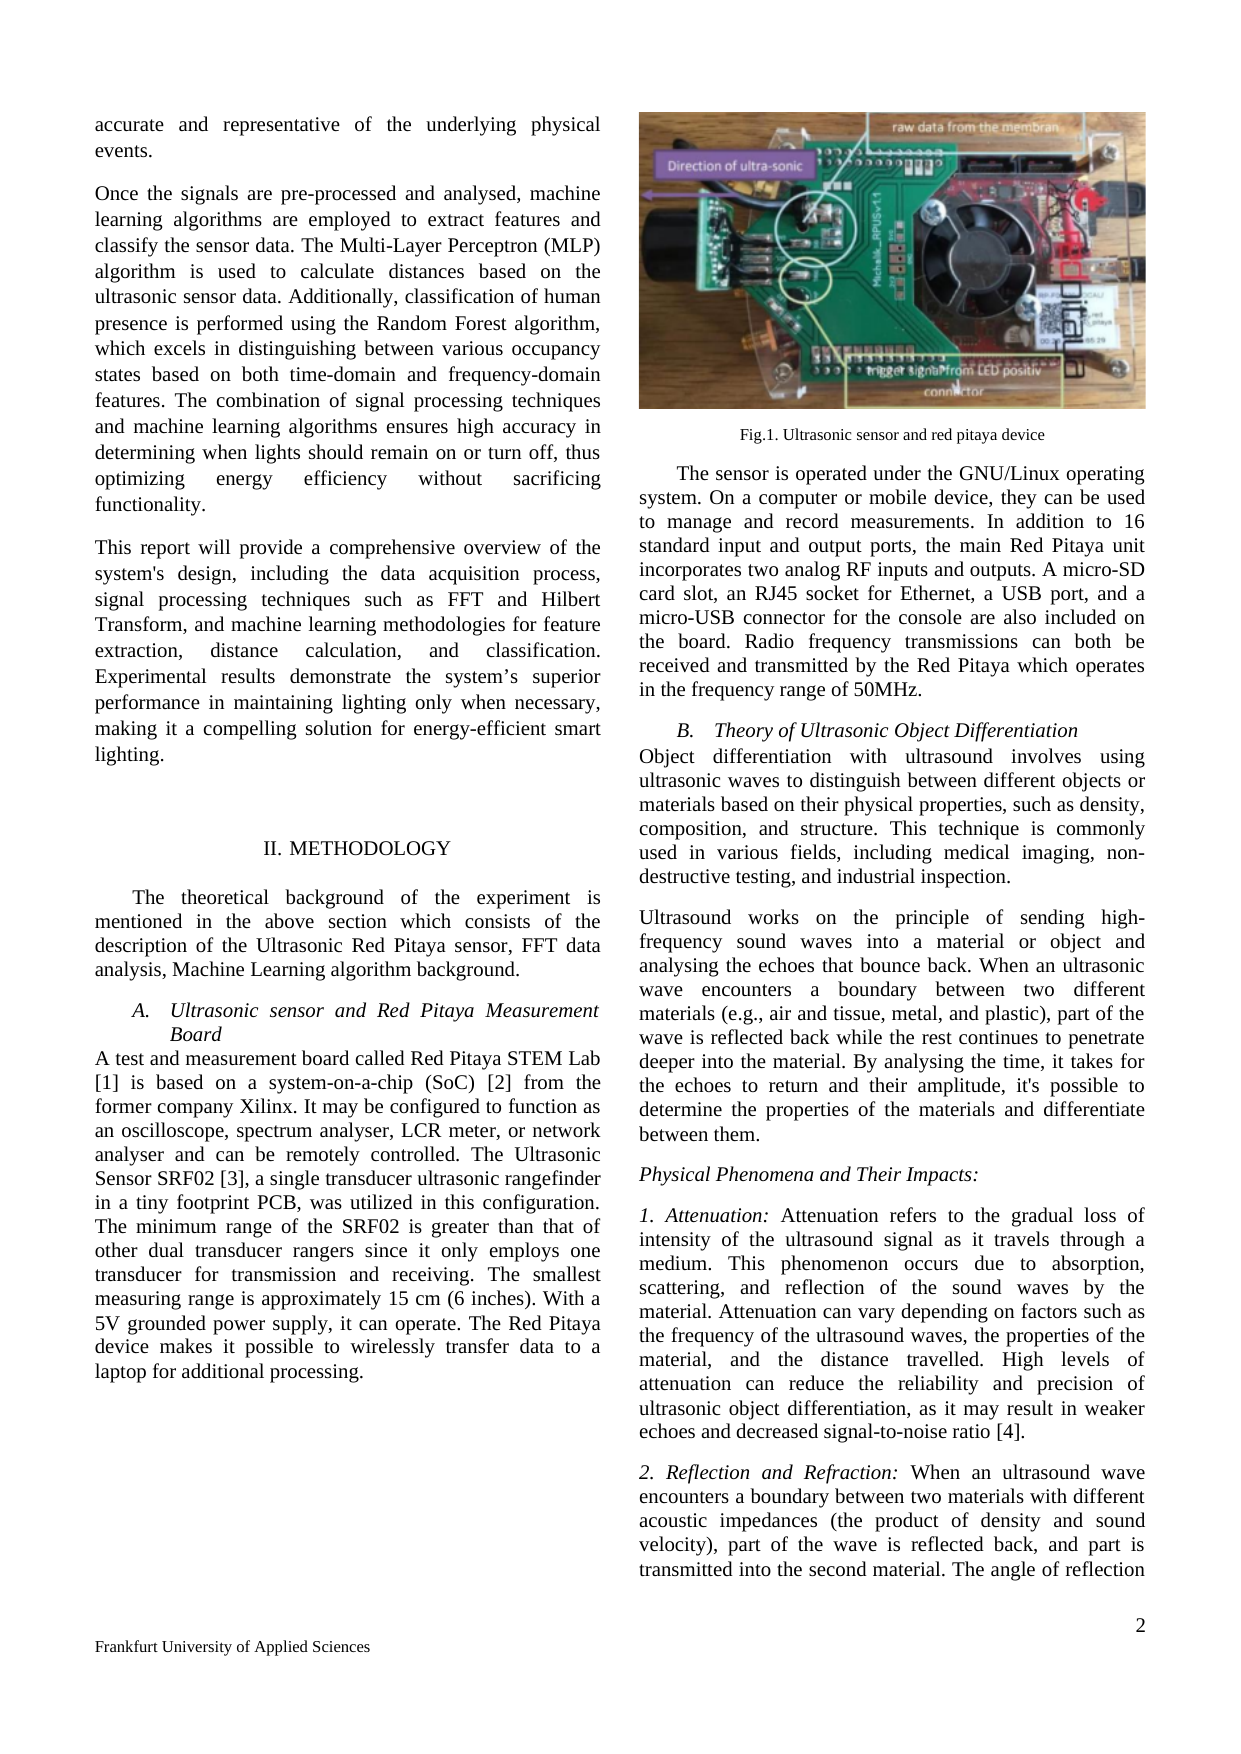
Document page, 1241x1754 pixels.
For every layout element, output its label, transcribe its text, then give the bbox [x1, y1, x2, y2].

subtitle Theory of Ultrasonic Object Differentiation [676, 718, 1146, 742]
subtitle METHODOLOGY [132, 836, 601, 860]
text Object differentiation with ultrasound involves using ultrasonic waves to distinguish between different objects or materials based on their physical properties, such as density, composition, and structure. This technique is commonly used in various fields, including medical imaging, non-destructive testing, and industrial inspection. [639, 744, 1146, 888]
text The theoretical background of the experiment is mentioned in the above section which consists of the description of the Ultrasonic Red Pitaya sensor, FFT data analysis, Machine Learning algorithm background. [94, 885, 601, 981]
text Ultrasound works on the principle of sending high-frequency sound waves into a material or object and analysing the echoes that bounce back. When an ultrasonic wave encounters a boundary between two different materials (e.g., air and tissue, metal, and plastic), part of the wave is reflected back while the rest continues to penetrate deeper into the material. By analysing the time, it takes for the echoes to return and their amplitude, it's possible to determine the properties of the materials and differentiate between them. [639, 905, 1146, 1146]
subtitle Ultrasonic sensor and Red Pitaya Measurement Board [132, 998, 601, 1046]
text Once the signals are pre-processed and analysed, machine learning algorithms are employed to extract features and classify the sensor data. The Multi-Layer Perceptron (MLP) algorithm is used to calculate distances based on the ultrasonic sensor data. Additionally, classification of human presence is performed using the Random Forest algorithm, which excels in distinguishing between various occupancy states based on both time-domain and frequency-domain features. The combination of signal processing techniques and machine learning algorithms ensures high accuracy in determining when lights should remain on or turn off, thus optimizing energy efficiency without sacrificing functionality. [94, 181, 601, 516]
text This report will provide a comprehensive overview of the system's design, including the data acquisition process, signal processing techniques such as FFT and Hilbert Transform, and machine learning methodologies for feature extraction, distance calculation, and classification. Experimental results demonstrate the system’s superior performance in maintaining lighting only when necessary, making it a compelling solution for energy-efficient smart lighting. [94, 534, 601, 766]
text 1. Attenuation: Attenuation refers to the gradual loss of intensity of the ultrasound signal as it travels through a medium. This phenomenon occurs due to absorption, scattering, and reflection of the sound waves by the material. Attenuation can vary depending on factors such as the frequency of the ultrasound waves, the properties of the material, and the distance travelled. High levels of attenuation can reduce the reliability and precision of ultrasonic object differentiation, as it may result in weaker echoes and decreased signal-to-noise ratio. [639, 1203, 1146, 1443]
text Fig.1. Ultrasonic sensor and red pitaya device [639, 425, 1146, 444]
picture [638, 112, 1146, 409]
text Physical Phenomena and Their Impacts: [639, 1162, 1146, 1186]
text A test and measurement board called Red Pitaya STEM Lab is based on a system-on-a-chip (SoC) from the former company Xilinx. It may be configured to function as an oscilloscope, spectrum analyser, LCR meter, or network analyser and can be remotely controlled. The Ultrasonic Sensor SRF02, a single transducer ultrasonic rangefinder in a tiny footprint PCB, was utilized in this configuration. The minimum range of the SRF02 is greater than that of other dual transducer rangers since it only employs one transducer for transmission and receiving. The smallest measuring range is approximately 15 cm (6 inches). With a 5V grounded power supply, it can operate. The Red Pitaya device makes it possible to wirelessly transfer data to a laptop for additional processing. [94, 1046, 601, 1383]
text The sensor is operated under the GNU/Linux operating system. On a computer or mobile device, they can be used to manage and record measurements. In addition to 16 standard input and output ports, the main Red Pitaya unit incorporates two analog RF inputs and outputs. A micro-SD card slot, an RJ45 socket for Ethernet, a USB port, and a micro-USB connector for the console are also included on the board. Radio frequency transmissions can both be received and transmitted by the Red Pitaya which operates in the frequency range of 50MHz. [639, 461, 1146, 701]
